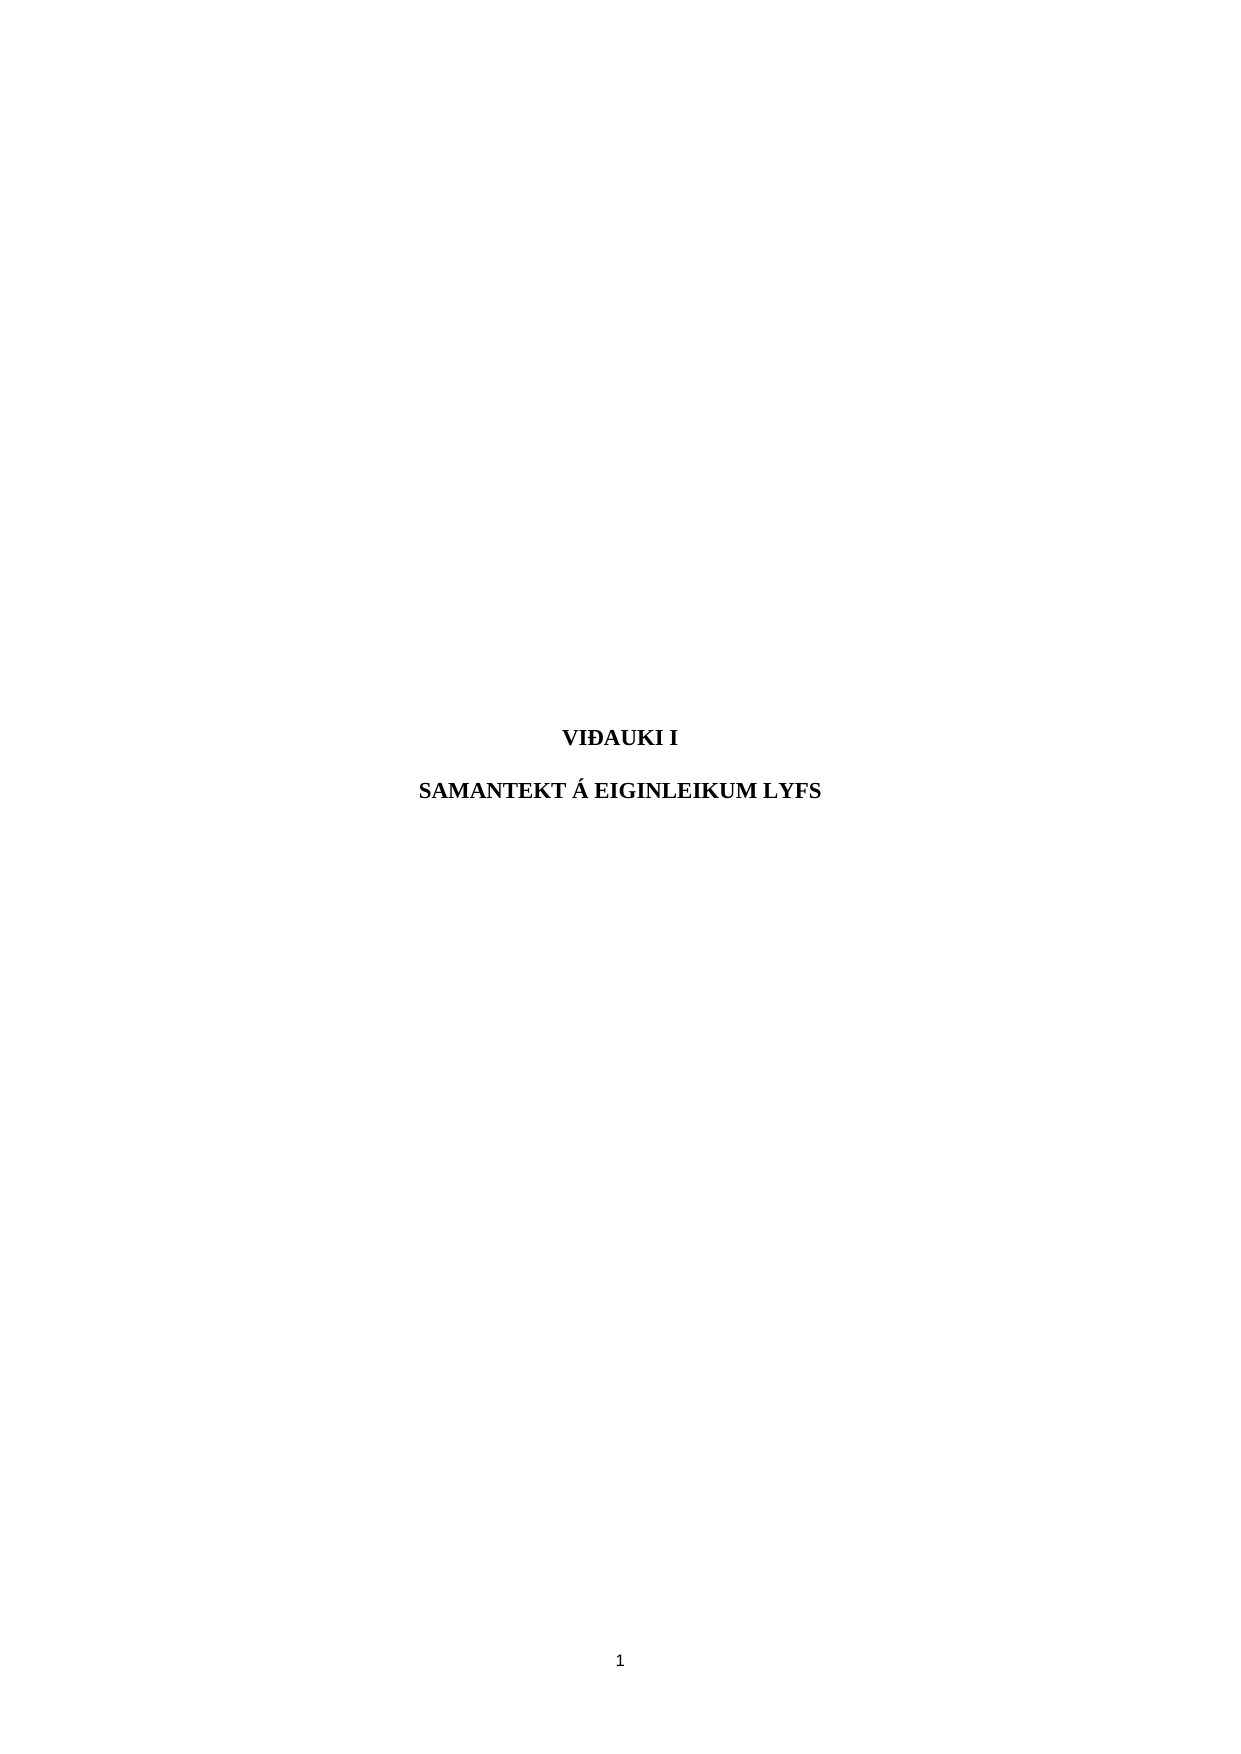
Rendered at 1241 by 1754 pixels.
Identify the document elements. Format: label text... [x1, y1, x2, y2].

text SAMANTEKT Á EIGINLEIKUM LYFS [148, 777, 1092, 803]
text VIÐAUKI I [148, 724, 1092, 751]
